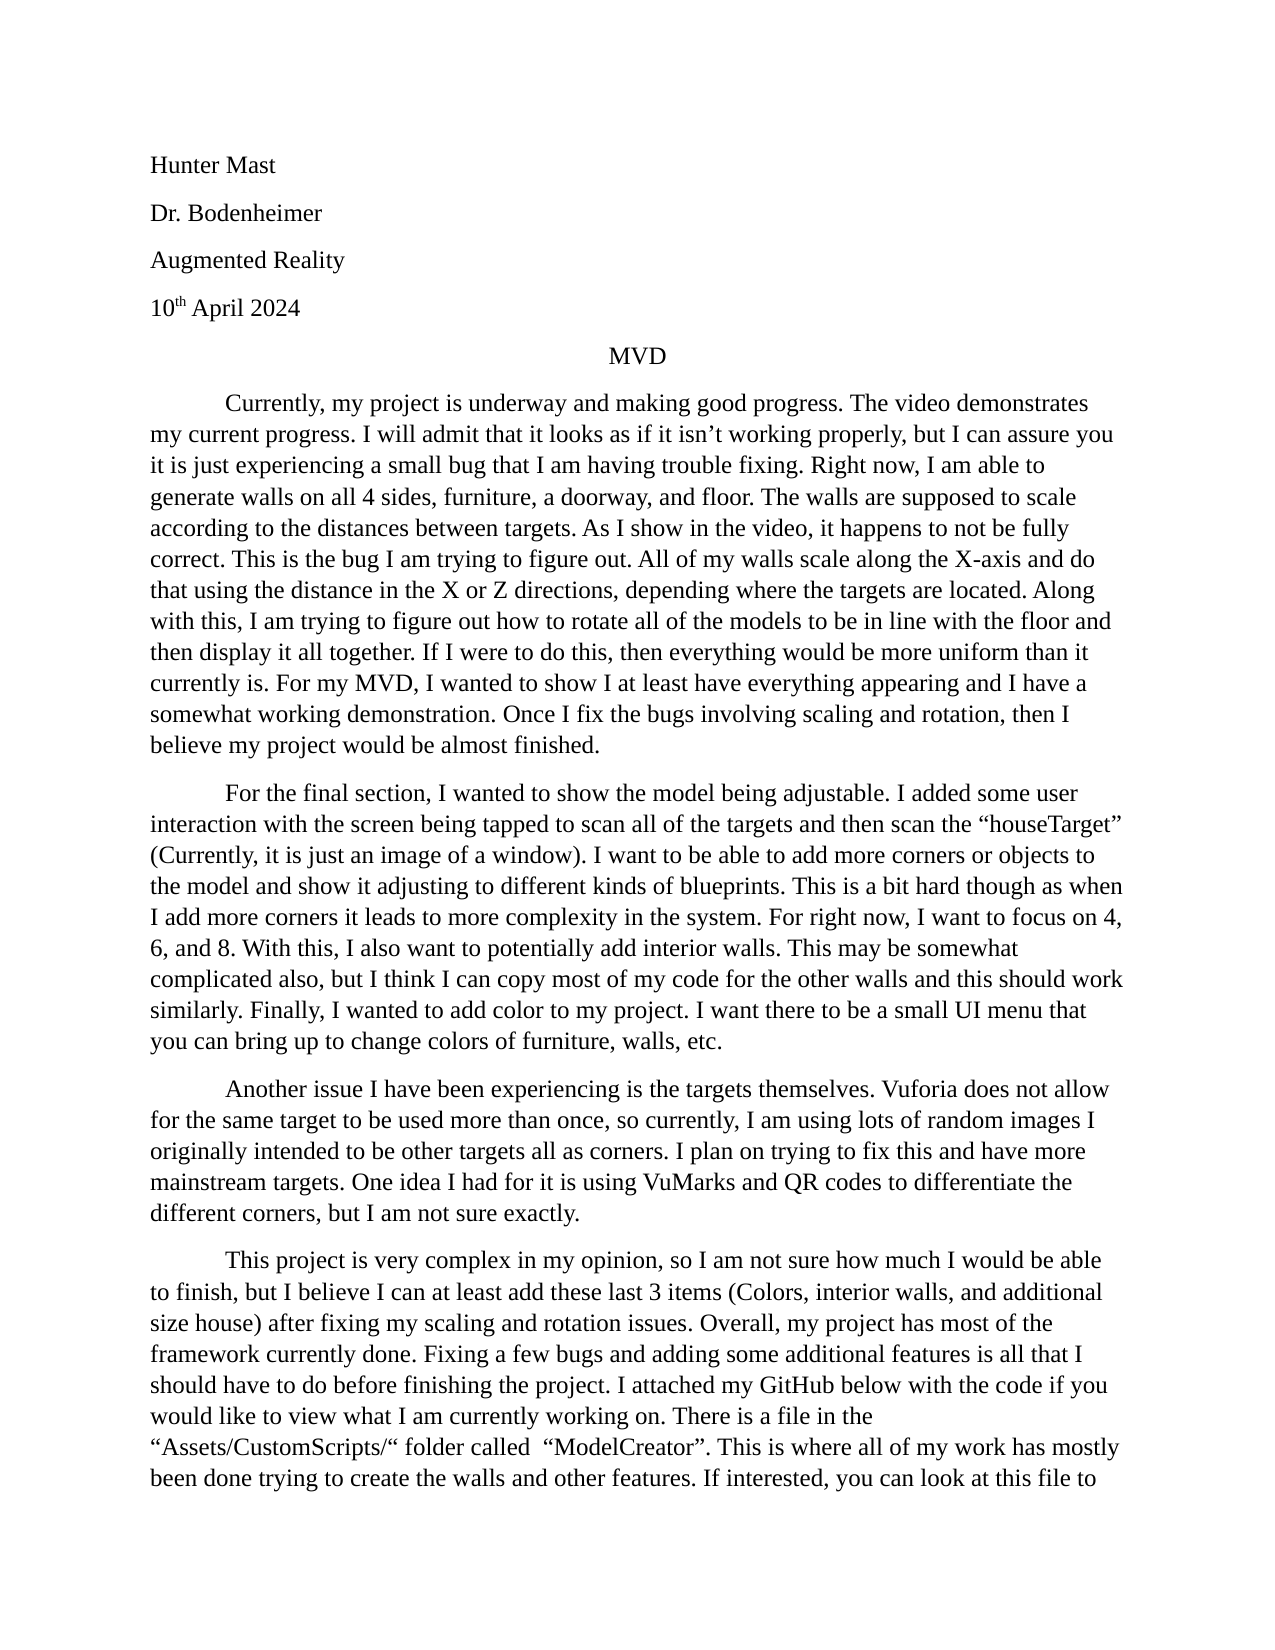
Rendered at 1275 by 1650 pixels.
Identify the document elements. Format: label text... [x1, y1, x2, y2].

text Augmented Reality [150, 245, 1125, 274]
text For the final section, I wanted to show the model being adjustable. I added some user interaction with the screen being tapped to scan all of the targets and then scan the “houseTarget” (Currently, it is just an image of a window). I want to be able to add more corners or objects to the model and show it adjusting to different kinds of blueprints. This is a bit hard though as when I add more corners it leads to more complexity in the system. For right now, I want to focus on 4, 6, and 8. With this, I also want to potentially add interior walls. This may be somewhat complicated also, but I think I can copy most of my code for the other walls and this should work similarly. Finally, I wanted to add color to my project. I want there to be a small UI menu that you can bring up to change colors of furniture, walls, etc. [150, 778, 1125, 1055]
text 10th April 2024 [150, 293, 1125, 322]
text Hunter Mast [150, 150, 1125, 179]
text MVD [150, 341, 1125, 369]
text Another issue I have been experiencing is the targets themselves. Vuforia does not allow for the same target to be used more than once, so currently, I am using lots of random images I originally intended to be other targets all as corners. I plan on trying to fix this and have more mainstream targets. One idea I had for it is using VuMarks and QR codes to differentiate the different corners, but I am not sure exactly. [150, 1074, 1125, 1227]
text Dr. Bodenheimer [150, 198, 1125, 226]
text Currently, my project is underway and making good progress. The video demonstrates my current progress. I will admit that it looks as if it isn’t working properly, but I can assure you it is just experiencing a small bug that I am having trouble fixing. Right now, I am able to generate walls on all 4 sides, furniture, a doorway, and floor. The walls are supposed to scale according to the distances between targets. As I show in the video, it happens to not be fully correct. This is the bug I am trying to figure out. All of my walls scale along the X-axis and do that using the distance in the X or Z directions, depending where the targets are located. Along with this, I am trying to figure out how to rotate all of the models to be in line with the floor and then display it all together. If I were to do this, then everything would be more uniform than it currently is. For my MVD, I wanted to show I at least have everything appearing and I have a somewhat working demonstration. Once I fix the bugs involving scaling and rotation, then I believe my project would be almost finished. [150, 388, 1125, 759]
